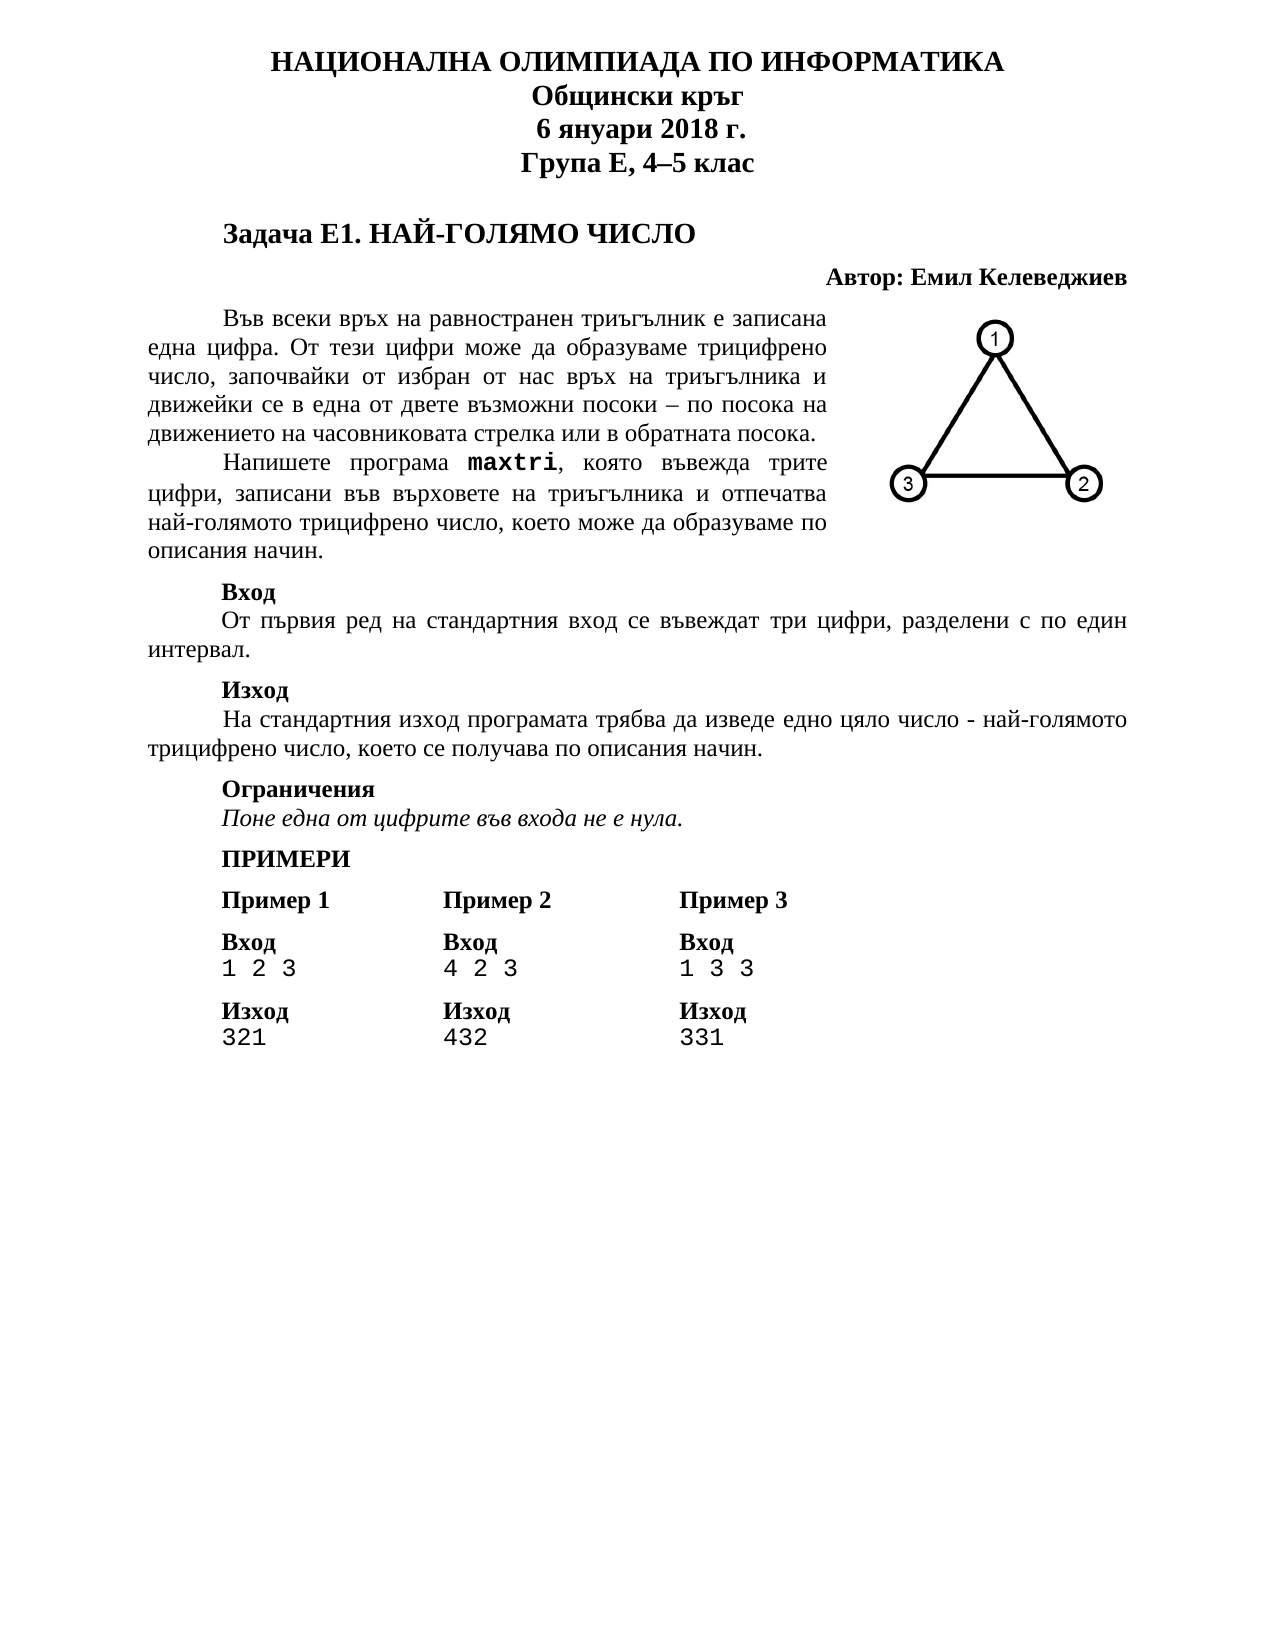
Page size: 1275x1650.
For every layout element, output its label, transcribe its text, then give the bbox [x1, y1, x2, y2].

text Във всеки връх на равностранен триъгълник е записана една цифра. От тези цифри може да образуваме трицифрено число, започвайки от избран от нас връх на триъгълника и движейки се в една от двете възможни посоки – по посока на движението на часовниковата стрелка или в обратната посока. [148, 303, 1127, 447]
table_header Пример 3 Вход 1 3 3 Изход 331 [605, 873, 842, 1082]
text Изход [148, 675, 1127, 704]
text Автор: Емил Келеведжиев [148, 262, 1127, 291]
picture [875, 308, 1115, 514]
text ПРИМЕРИ [148, 844, 1127, 873]
table_header Пример 1 Вход 1 2 3 Изход 321 [148, 873, 369, 1082]
text На стандартния изход програмата трябва да изведе едно цяло число - най-голямото трицифрено число, което се получава по описания начин. [148, 704, 1127, 762]
text Задача E1. Най-голямо число [148, 216, 1127, 249]
text Поне една от цифрите във входа не е нула. [148, 803, 1127, 832]
text Вход [148, 577, 1127, 605]
table_header Пример 2 Вход 4 2 3 Изход 432 [369, 873, 605, 1082]
text Ограничения [148, 774, 1127, 803]
text Напишете програма maxtri, която въвежда трите цифри, записани във върховете на триъгълника и отпечатва най-голямото трицифрено число, което може да образуваме по описания начин. [148, 447, 1127, 564]
text От първия ред на стандартния вход се въвеждат три цифри, разделени с по един интервал. [148, 605, 1127, 663]
